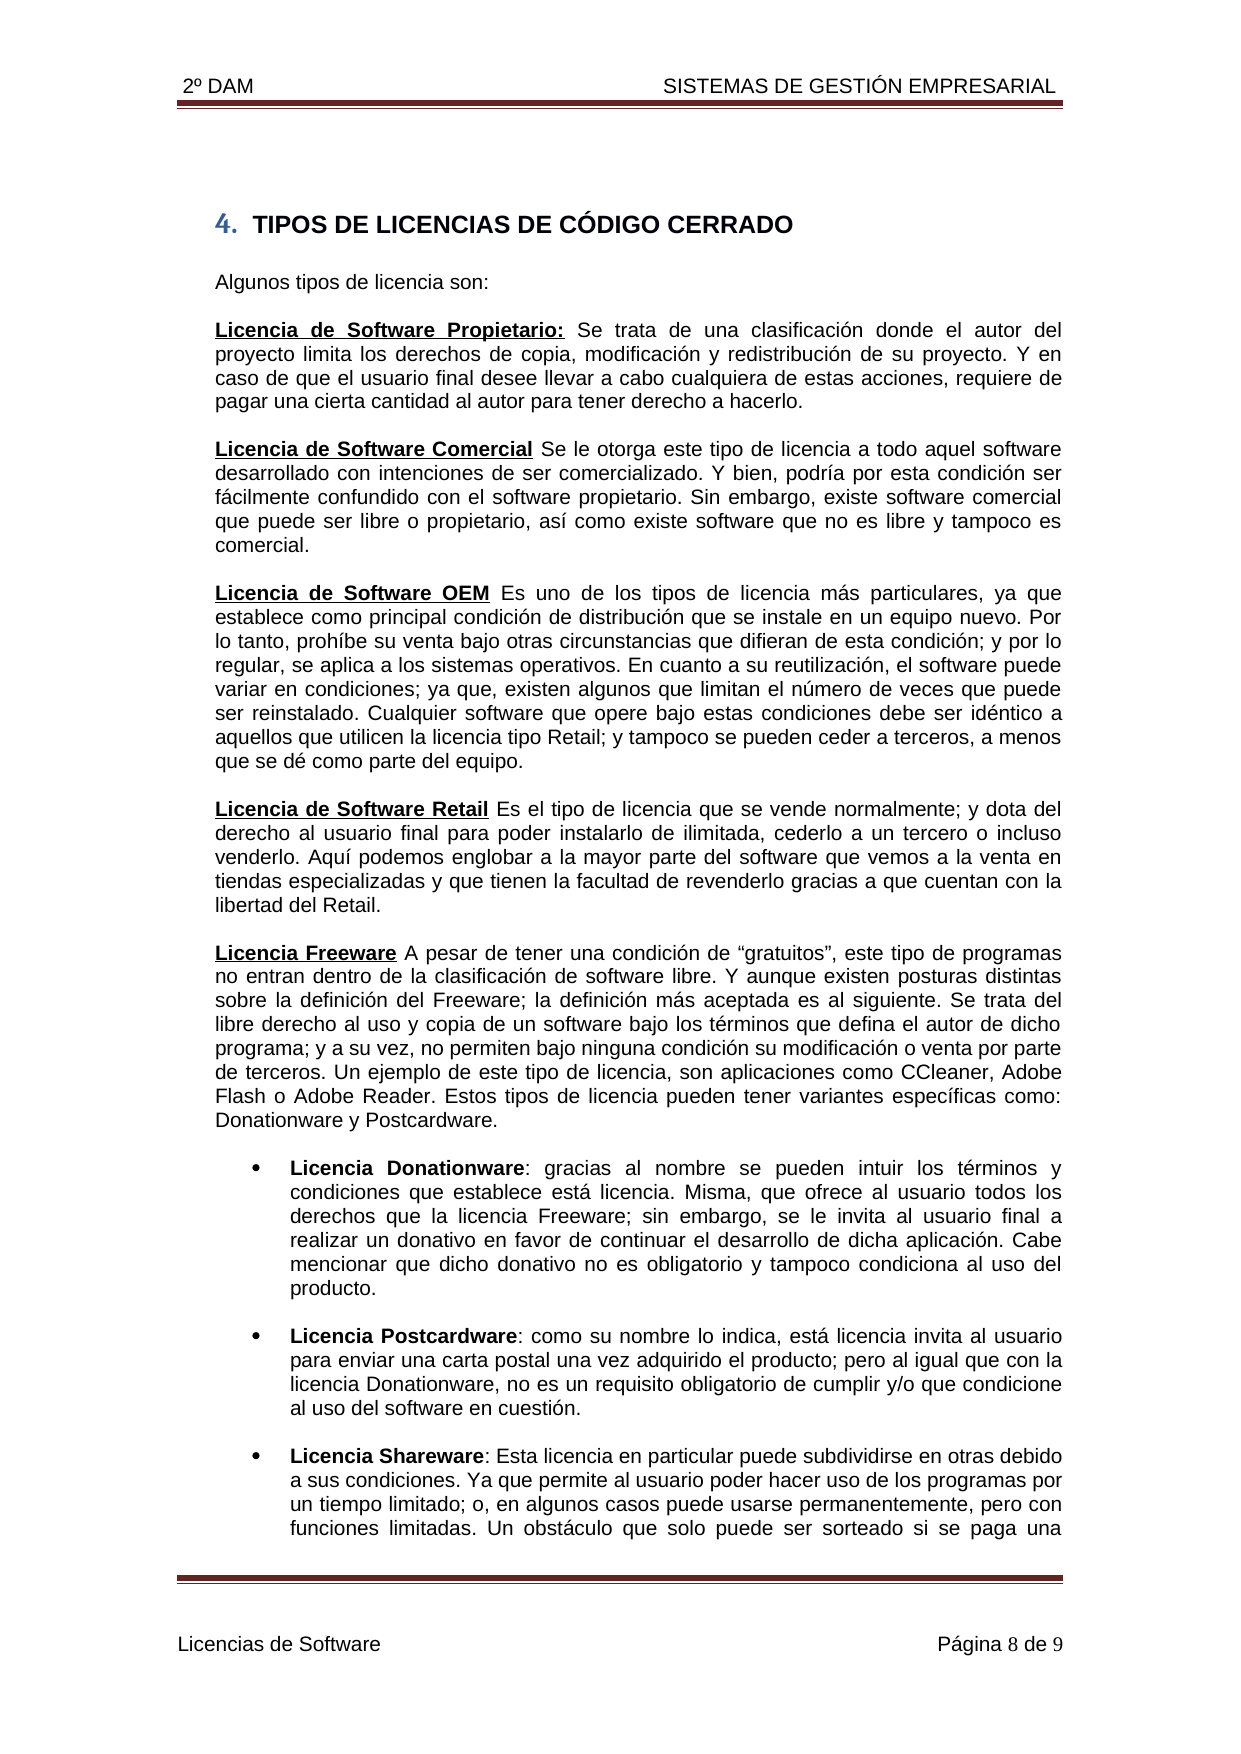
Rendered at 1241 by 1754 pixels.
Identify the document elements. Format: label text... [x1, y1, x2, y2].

list Licencia Postcardware: como su nombre lo indica, está licencia invita al usuario para enviar una carta postal una vez adquirido el producto; pero al igual que con la licencia Donationware, no es un requisito obligatorio de cumplir y/o que condicione al uso del software en cuestión. [252, 1324, 1063, 1420]
text Licencia Freeware A pesar de tener una condición de “gratuitos”, este tipo de programas no entran dentro de la clasificación de software libre. Y aunque existen posturas distintas sobre la definición del Freeware; la definición más aceptada es al siguiente. Se trata del libre derecho al uso y copia de un software bajo los términos que defina el autor de dicho programa; y a su vez, no permiten bajo ninguna condición su modificación o venta por parte de terceros. Un ejemplo de este tipo de licencia, son aplicaciones como CCleaner, Adobe Flash o Adobe Reader. Estos tipos de licencia pueden tener variantes específicas como: Donationware y Postcardware. [215, 940, 1063, 1132]
text Licencia de Software Retail Es el tipo de licencia que se vende normalmente; y dota del derecho al usuario final para poder instalarlo de ilimitada, cederlo a un tercero o incluso venderlo. Aquí podemos englobar a la mayor parte del software que vemos a la venta en tiendas especializadas y que tienen la facultad de revenderlo gracias a que cuentan con la libertad del Retail. [215, 797, 1063, 916]
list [252, 1444, 1063, 1540]
text Licencia de Software OEM Es uno de los tipos de licencia más particulares, ya que establece como principal condición de distribución que se instale en un equipo nuevo. Por lo tanto, prohíbe su venta bajo otras circunstancias que difieran de esta condición; y por lo regular, se aplica a los sistemas operativos. En cuanto a su reutilización, el software puede variar en condiciones; ya que, existen algunos que limitan el número de veces que puede ser reinstalado. Cualquier software que opere bajo estas condiciones debe ser idéntico a aquellos que utilicen la licencia tipo Retail; y tampoco se pueden ceder a terceros, a menos que se dé como parte del equipo. [215, 581, 1063, 773]
text Algunos tipos de licencia son: [215, 269, 1063, 293]
text Licencia de Software Comercial Se le otorga este tipo de licencia a todo aquel software desarrollado con intenciones de ser comercializado. Y bien, podría por esta condición ser fácilmente confundido con el software propietario. Sin embargo, existe software comercial que puede ser libre o propietario, así como existe software que no es libre y tampoco es comercial. [215, 437, 1063, 557]
text Licencia de Software Propietario: Se trata de una clasificación donde el autor del proyecto limita los derechos de copia, modificación y redistribución de su proyecto. Y en caso de que el usuario final desee llevar a cabo cualquiera de estas acciones, requiere de pagar una cierta cantidad al autor para tener derecho a hacerlo. [215, 317, 1063, 413]
list TIPOS DE LICENCIAS DE CÓDIGO CERRADO [215, 207, 1063, 241]
list Licencia Donationware: gracias al nombre se pueden intuir los términos y condiciones que establece está licencia. Misma, que ofrece al usuario todos los derechos que la licencia Freeware; sin embargo, se le invita al usuario final a realizar un donativo en favor de continuar el desarrollo de dicha aplicación. Cabe mencionar que dicho donativo no es obligatorio y tampoco condiciona al uso del producto. [252, 1156, 1063, 1300]
